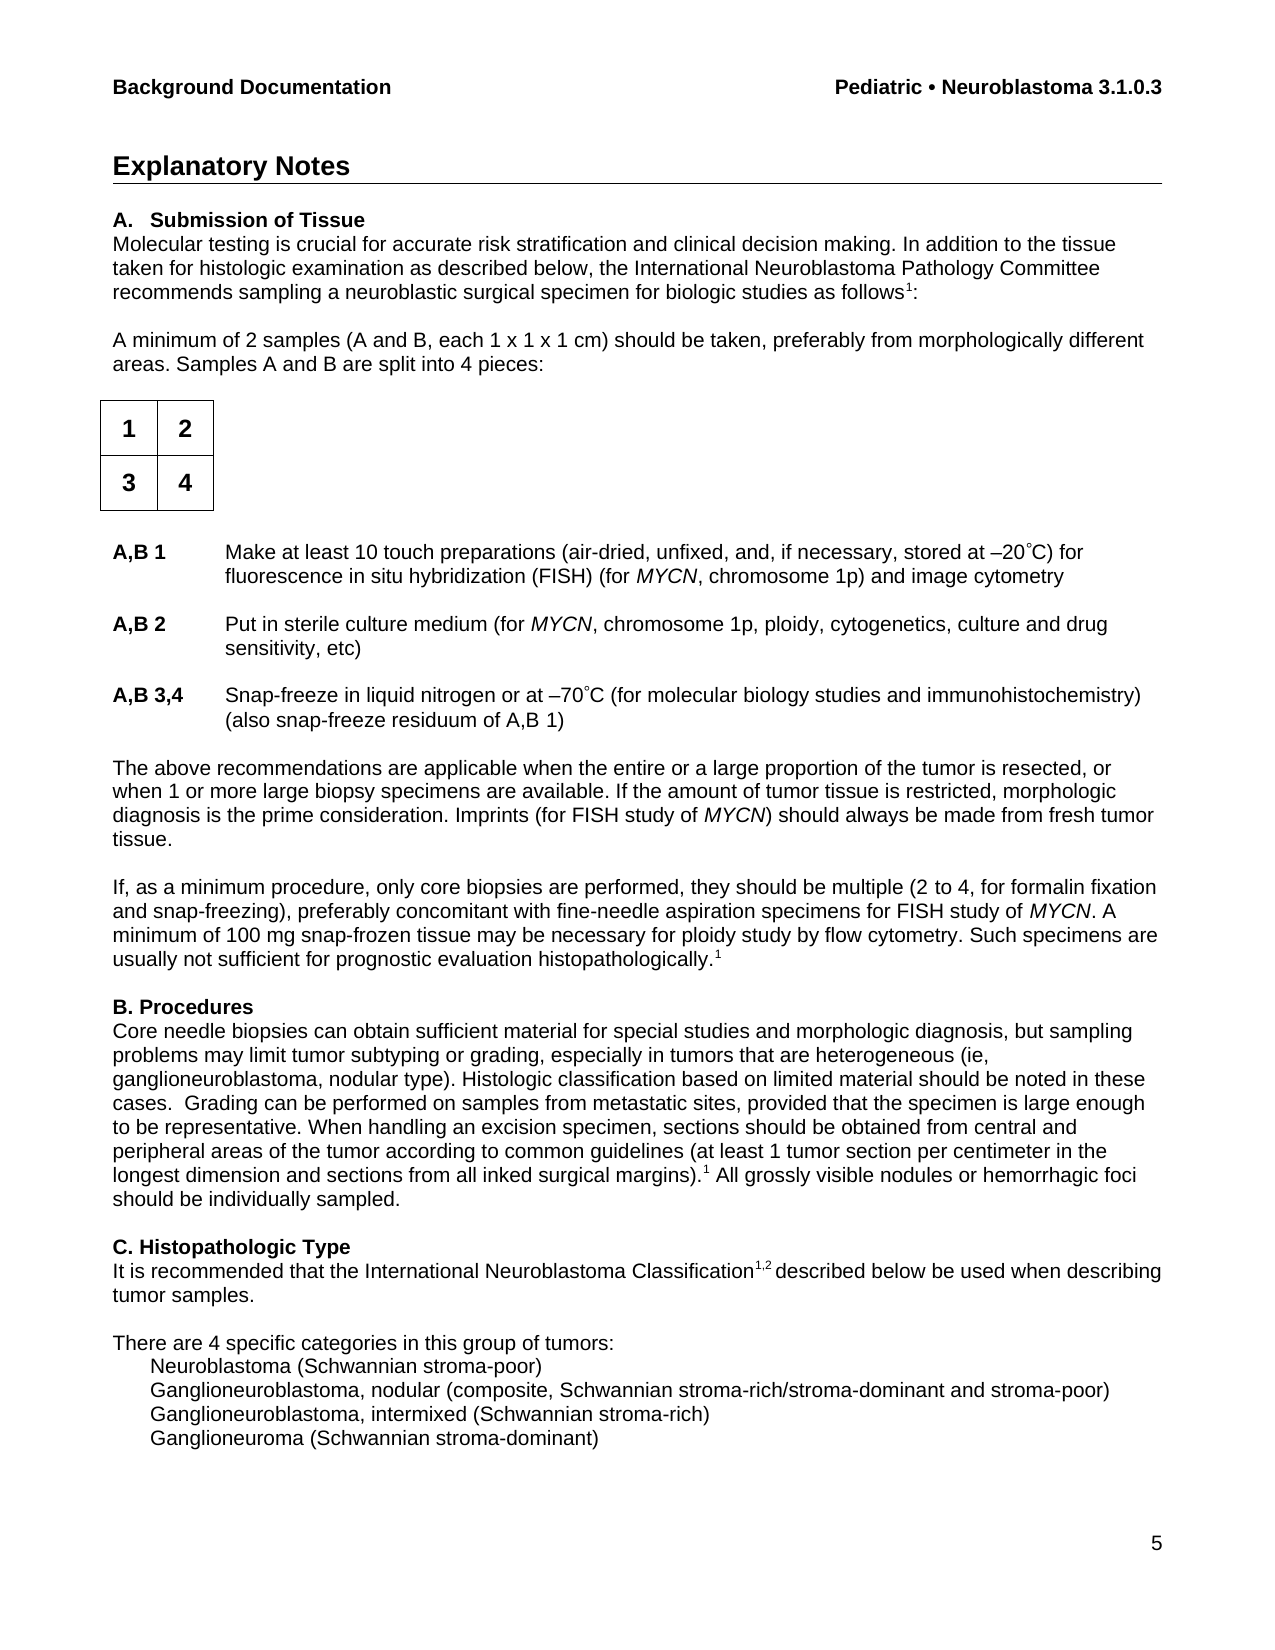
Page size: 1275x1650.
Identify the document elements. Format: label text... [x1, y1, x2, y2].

text Explanatory Notes [112, 150, 1162, 184]
text Neuroblastoma (Schwannian stroma-poor) [112, 1354, 1162, 1378]
text It is recommended that the International Neuroblastoma Classification1,2 described below be used when describing tumor samples. [112, 1258, 1162, 1306]
list A,B 3,4 Snap-freeze in liquid nitrogen or at –70C (for molecular biology studies and immunohistochemistry) (also snap-freeze residuum of A,B 1) [112, 683, 1162, 731]
table_header 2 [158, 401, 213, 455]
text If, as a minimum procedure, only core biopsies are performed, they should be multiple (2 to 4, for formalin fixation and snap-freezing), preferably concomitant with fine-needle aspiration specimens for FISH study of MYCN. A minimum of 100 mg snap-frozen tissue may be necessary for ploidy study by flow cytometry. Such specimens are usually not sufficient for prognostic evaluation histopathologically.1 [112, 875, 1162, 971]
table_cell 4 [158, 456, 213, 510]
list A,B 2 Put in sterile culture medium (for MYCN, chromosome 1p, ploidy, cytogenetics, culture and drug sensitivity, etc) [112, 611, 1162, 659]
text There are 4 specific categories in this group of tumors: [112, 1330, 1162, 1354]
text Ganglioneuroblastoma, nodular (composite, Schwannian stroma-rich/stroma-dominant and stroma-poor) [112, 1378, 1162, 1402]
table_header 1 [101, 401, 157, 455]
text B. Procedures [112, 995, 1162, 1019]
subtitle A. Submission of Tissue [112, 208, 1162, 232]
table_cell 3 [101, 456, 157, 510]
list A,B 1 Make at least 10 touch preparations (air-dried, unfixed, and, if necessary, stored at –20C) for fluorescence in situ hybridization (FISH) (for MYCN, chromosome 1p) and image cytometry [112, 539, 1162, 587]
text Ganglioneuroblastoma, intermixed (Schwannian stroma-rich) [112, 1402, 1162, 1426]
text A minimum of 2 samples (A and B, each 1 x 1 x 1 cm) should be taken, preferably from morphologically different areas. Samples A and B are split into 4 pieces: [112, 328, 1162, 376]
text Core needle biopsies can obtain sufficient material for special studies and morphologic diagnosis, but sampling problems may limit tumor subtyping or grading, especially in tumors that are heterogeneous (ie, ganglioneuroblastoma, nodular type). Histologic classification based on limited material should be noted in these cases. Grading can be performed on samples from metastatic sites, provided that the specimen is large enough to be representative. When handling an excision specimen, sections should be obtained from central and peripheral areas of the tumor according to common guidelines (at least 1 tumor section per centimeter in the longest dimension and sections from all inked surgical margins).1 All grossly visible nodules or hemorrhagic foci should be individually sampled. [112, 1019, 1162, 1211]
text Molecular testing is crucial for accurate risk stratification and clinical decision making. In addition to the tissue taken for histologic examination as described below, the International Neuroblastoma Pathology Committee recommends sampling a neuroblastic surgical specimen for biologic studies as follows1: [112, 232, 1162, 304]
text Ganglioneuroma (Schwannian stroma-dominant) [112, 1426, 1162, 1450]
subtitle C. Histopathologic Type [112, 1234, 1162, 1258]
text The above recommendations are applicable when the entire or a large proportion of the tumor is resected, or when 1 or more large biopsy specimens are available. If the amount of tumor tissue is restricted, morphologic diagnosis is the prime consideration. Imprints (for FISH study of MYCN) should always be made from fresh tumor tissue. [112, 755, 1162, 851]
